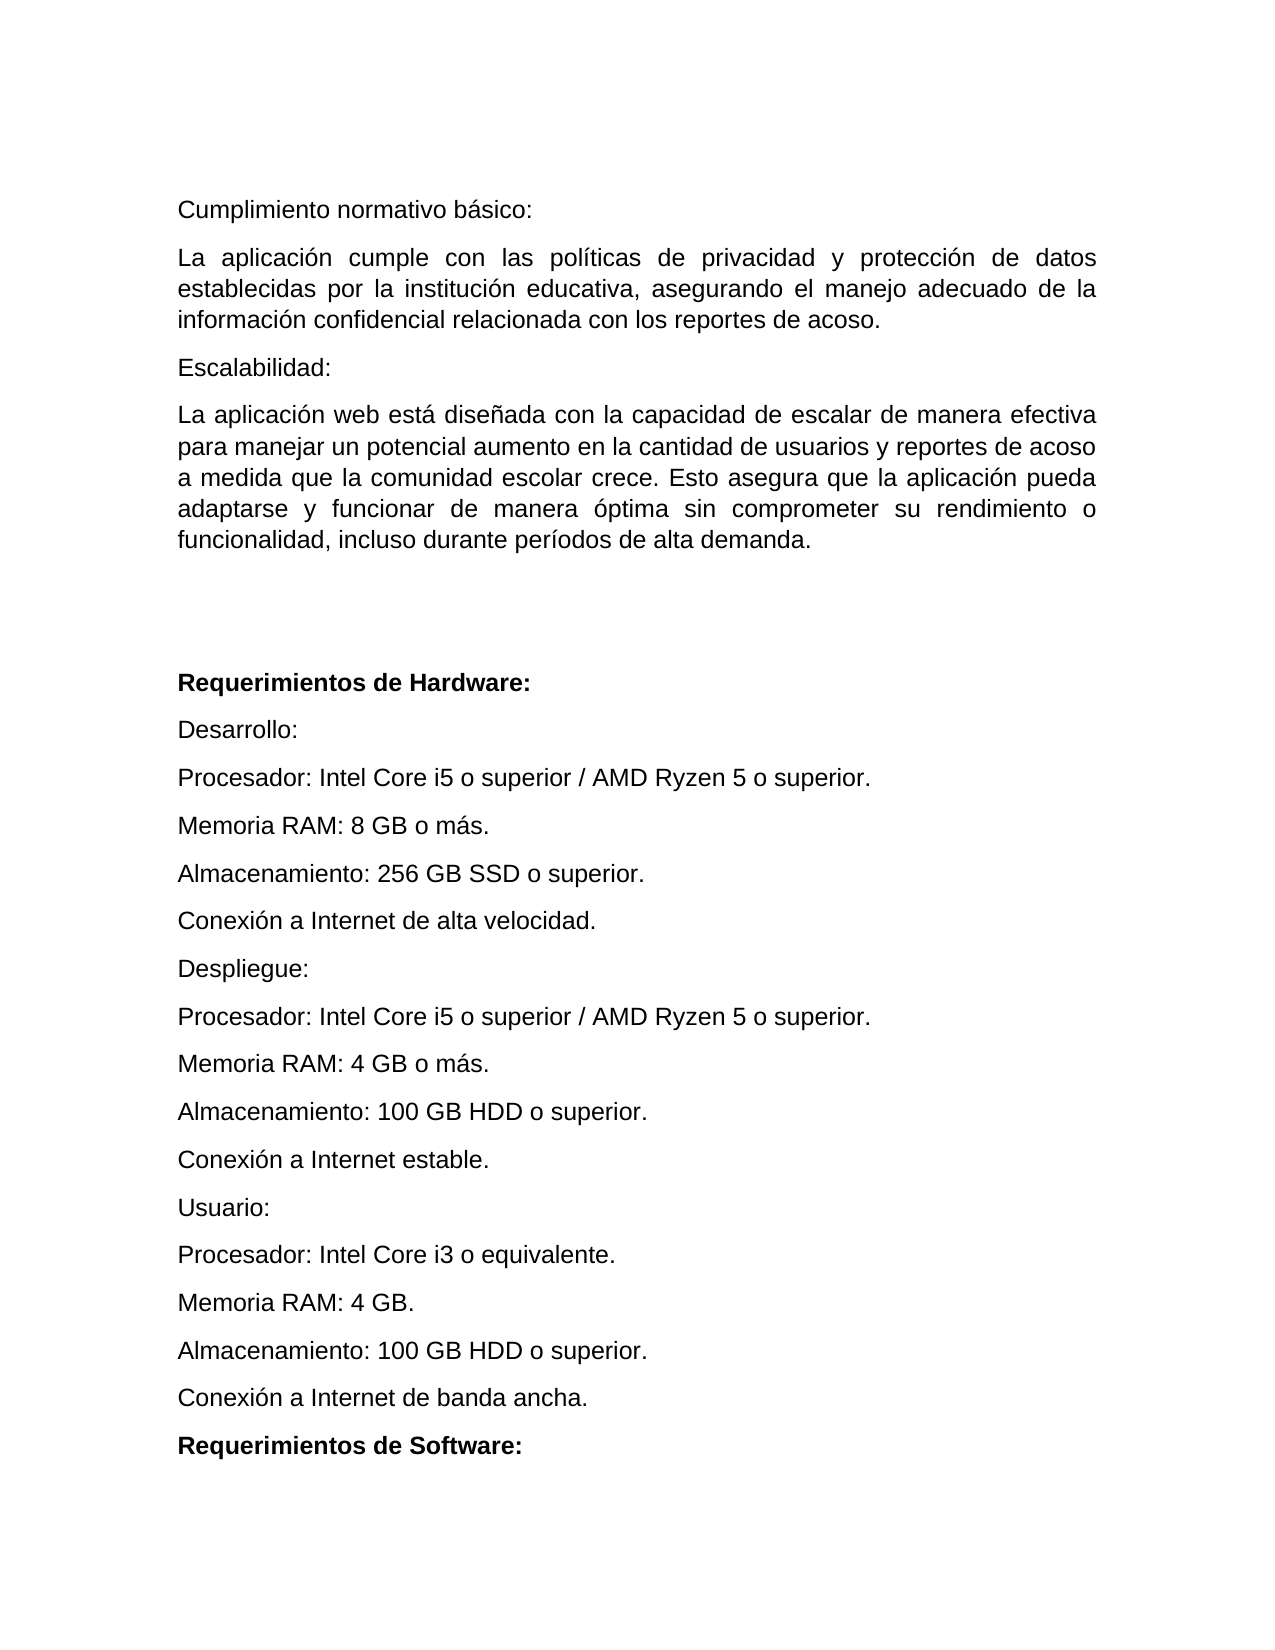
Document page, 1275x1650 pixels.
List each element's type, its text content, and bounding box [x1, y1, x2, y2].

text Almacenamiento: 256 GB SSD o superior. [177, 859, 1098, 887]
text Memoria RAM: 4 GB. [177, 1288, 1098, 1317]
text Almacenamiento: 100 GB HDD o superior. [177, 1097, 1098, 1126]
text Procesador: Intel Core i5 o superior / AMD Ryzen 5 o superior. [177, 1002, 1098, 1031]
text Escalabilidad: [177, 353, 1098, 382]
text Conexión a Internet de alta velocidad. [177, 906, 1098, 935]
text Desarrollo: [177, 716, 1098, 744]
text Procesador: Intel Core i3 o equivalente. [177, 1240, 1098, 1269]
text Conexión a Internet estable. [177, 1145, 1098, 1174]
text Memoria RAM: 8 GB o más. [177, 811, 1098, 840]
text Memoria RAM: 4 GB o más. [177, 1049, 1098, 1078]
text La aplicación cumple con las políticas de privacidad y protección de datos establecidas por la institución educativa, asegurando el manejo adecuado de la información confidencial relacionada con los reportes de acoso. [177, 243, 1098, 334]
text Requerimientos de Hardware: [177, 668, 1098, 697]
text Almacenamiento: 100 GB HDD o superior. [177, 1336, 1098, 1364]
text Procesador: Intel Core i5 o superior / AMD Ryzen 5 o superior. [177, 763, 1098, 792]
text Requerimientos de Software: [177, 1431, 1098, 1460]
text La aplicación web está diseñada con la capacidad de escalar de manera efectiva para manejar un potencial aumento en la cantidad de usuarios y reportes de acoso a medida que la comunidad escolar crece. Esto asegura que la aplicación pueda adaptarse y funcionar de manera óptima sin comprometer su rendimiento o funcionalidad, incluso durante períodos de alta demanda. [177, 401, 1098, 553]
text Conexión a Internet de banda ancha. [177, 1383, 1098, 1412]
text Despliegue: [177, 954, 1098, 983]
text Usuario: [177, 1193, 1098, 1221]
text Cumplimiento normativo básico: [177, 195, 1098, 224]
